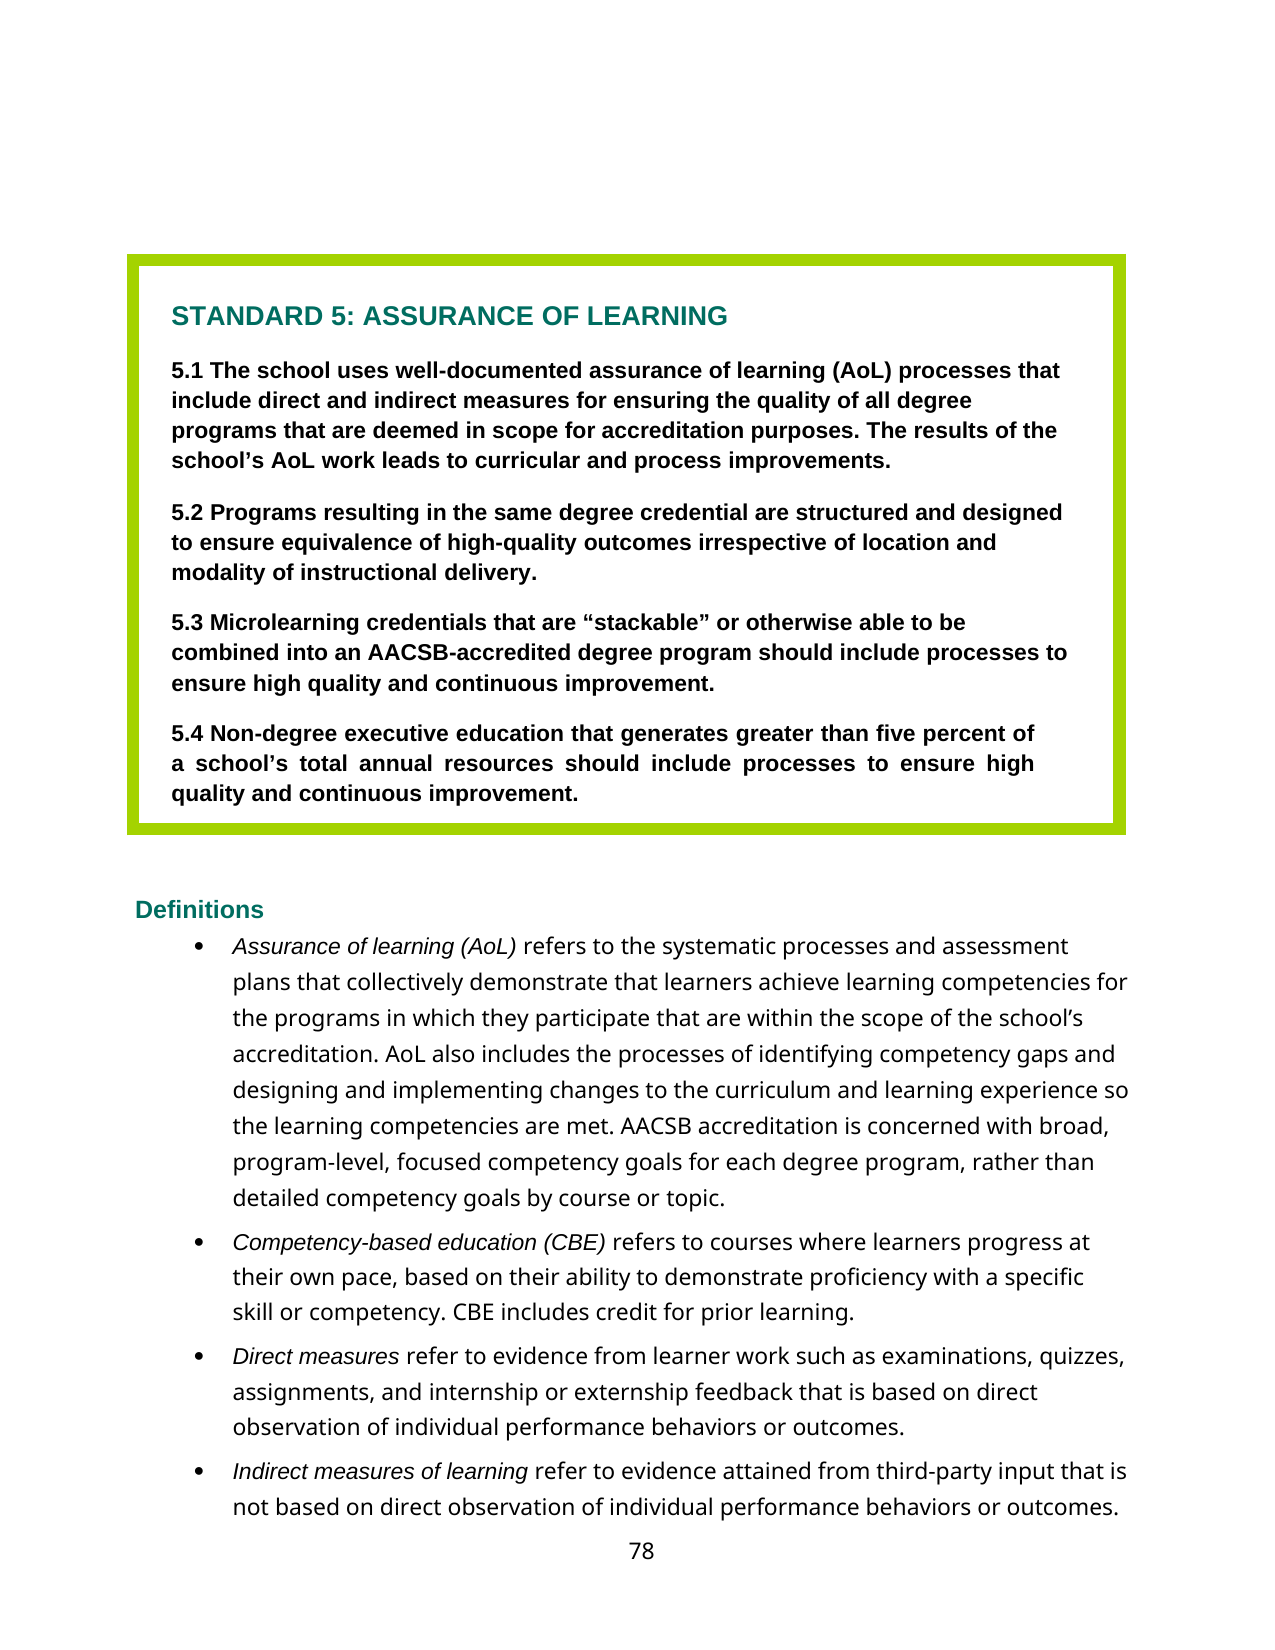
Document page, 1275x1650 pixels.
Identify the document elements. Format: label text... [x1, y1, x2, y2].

list Assurance of learning (AoL) refers to the systematic processes and assessment plans that collectively demonstrate that learners achieve learning competencies for the programs in which they participate that are within the scope of the school’s accreditation. AoL also includes the processes of identifying competency gaps and designing and implementing changes to the curriculum and learning experience so the learning competencies are met. AACSB accreditation is concerned with broad, program-level, focused competency goals for each degree program, rather than detailed competency goals by course or topic. [195, 930, 1131, 1213]
list Direct measures refer to evidence from learner work such as examinations, quizzes, assignments, and internship or externship feedback that is based on direct observation of individual performance behaviors or outcomes. [195, 1340, 1137, 1442]
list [195, 1455, 1144, 1522]
list Competency-based education (CBE) refers to courses where learners progress at their own pace, based on their ability to demonstrate proficiency with a specific skill or competency. CBE includes credit for prior learning. [195, 1226, 1113, 1328]
subtitle Definitions [135, 895, 1256, 924]
